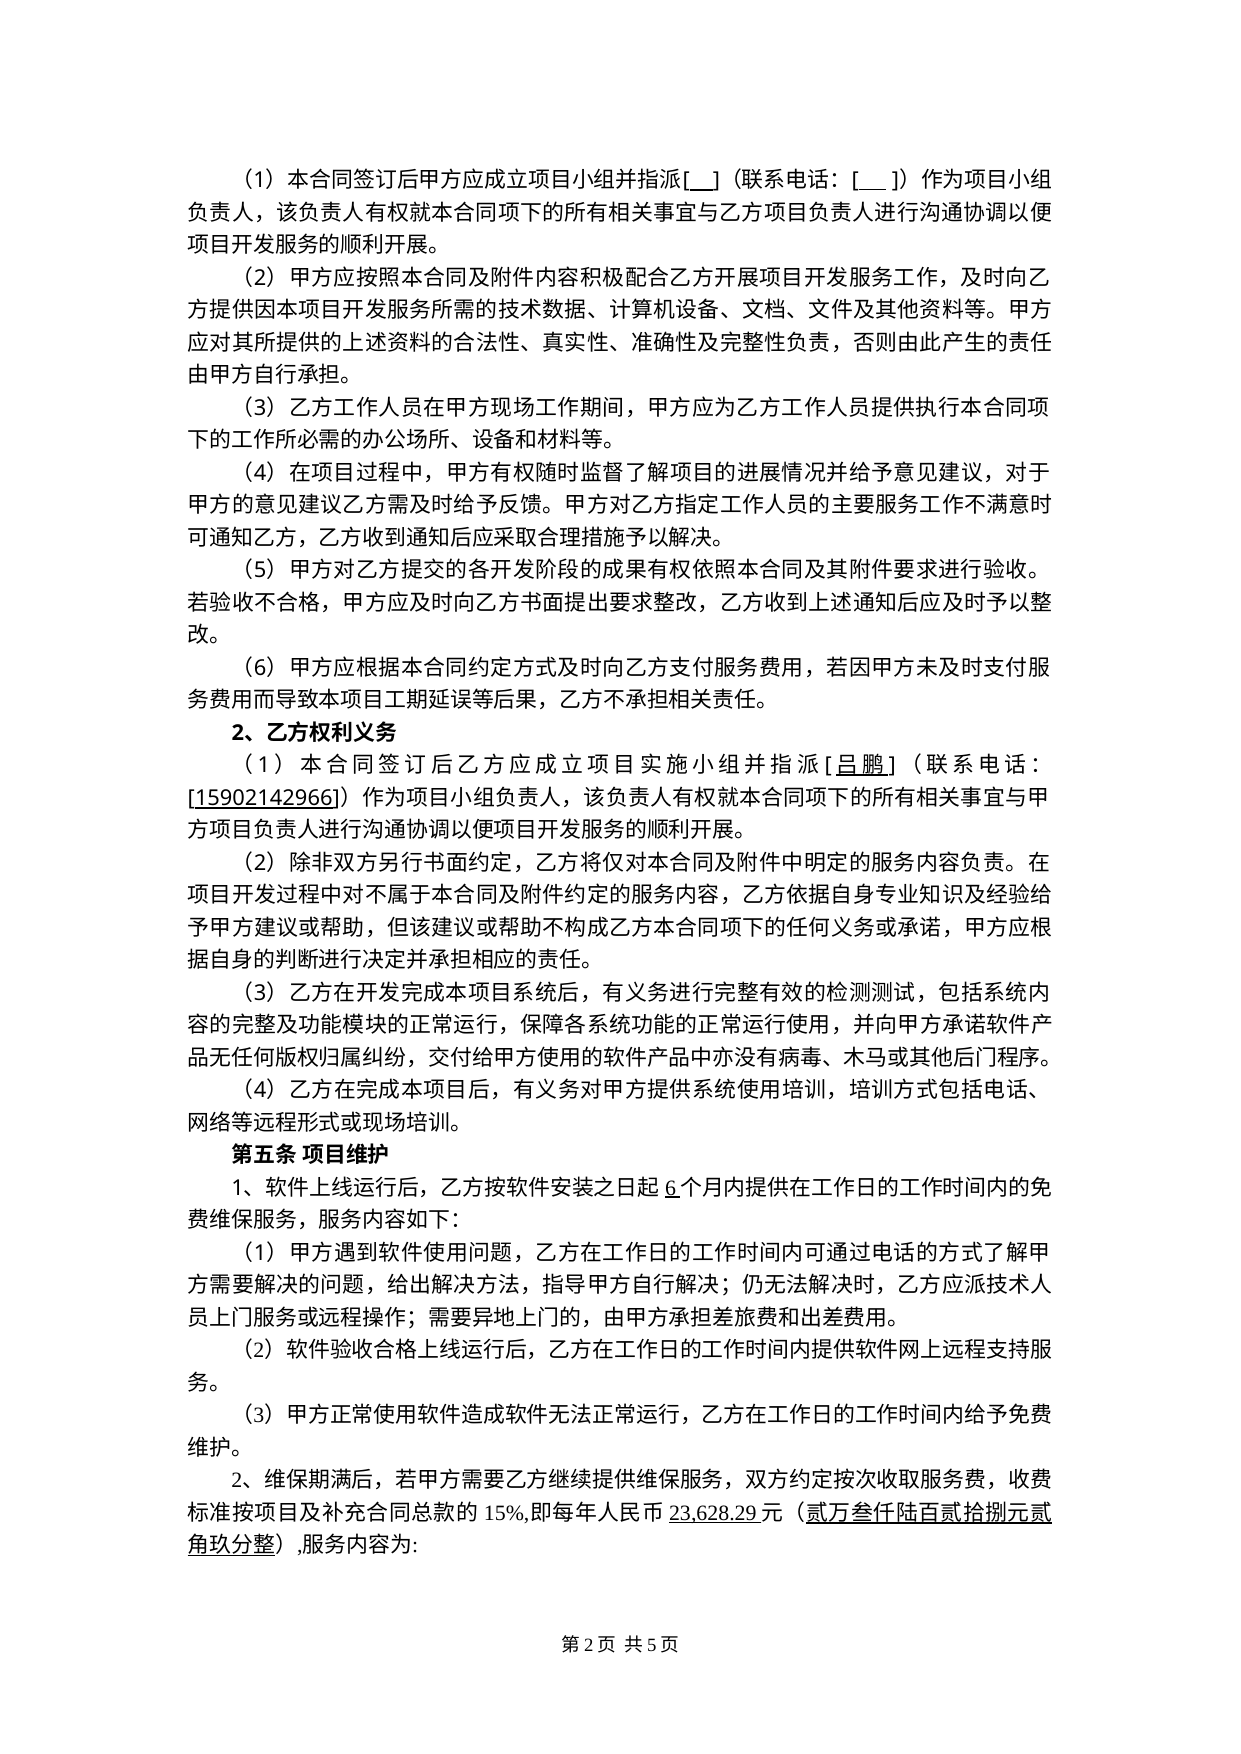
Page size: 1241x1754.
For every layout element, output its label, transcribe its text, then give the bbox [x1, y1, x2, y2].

text 2、乙方权利义务 [187, 714, 1053, 747]
text （3）甲方正常使用软件造成软件无法正常运行，乙方在工作日的工作时间内给予免费维护。 [187, 1397, 1053, 1462]
text （2）甲方应按照本合同及附件内容积极配合乙方开展项目开发服务工作，及时向乙方提供因本项目开发服务所需的技术数据、计算机设备、文档、文件及其他资料等。甲方应对其所提供的上述资料的合法性、真实性、准确性及完整性负责，否则由此产生的责任由甲方自行承担。 [187, 259, 1053, 389]
text （1）本合同签订后甲方应成立项目小组并指派[ ]（联系电话：[ ]）作为项目小组负责人，该负责人有权就本合同项下的所有相关事宜与乙方项目负责人进行沟通协调以便项目开发服务的顺利开展。 [187, 162, 1053, 259]
text 第五条 项目维护 [187, 1137, 1053, 1169]
text （1）甲方遇到软件使用问题，乙方在工作日的工作时间内可通过电话的方式了解甲方需要解决的问题，给出解决方法，指导甲方自行解决；仍无法解决时，乙方应派技术人员上门服务或远程操作；需要异地上门的，由甲方承担差旅费和出差费用。 [187, 1234, 1053, 1332]
text （2）软件验收合格上线运行后，乙方在工作日的工作时间内提供软件网上远程支持服务。 [187, 1332, 1053, 1397]
text （4）乙方在完成本项目后，有义务对甲方提供系统使用培训，培训方式包括电话、网络等远程形式或现场培训。 [187, 1072, 1053, 1137]
text （6）甲方应根据本合同约定方式及时向乙方支付服务费用，若因甲方未及时支付服务费用而导致本项目工期延误等后果，乙方不承担相关责任。 [187, 649, 1053, 714]
text 2、维保期满后，若甲方需要乙方继续提供维保服务，双方约定按次收取服务费，收费标准按项目及补充合同总款的15%,即每年人民币23,628.29元（贰万叁仟陆百贰拾捌元贰角玖分整）,服务内容为: [187, 1462, 1053, 1559]
text 1、软件上线运行后，乙方按软件安装之日起6个月内提供在工作日的工作时间内的免费维保服务，服务内容如下： [187, 1169, 1053, 1234]
text （1）本合同签订后乙方应成立项目实施小组并指派[吕鹏]（联系电话：[15902142966]）作为项目小组负责人，该负责人有权就本合同项下的所有相关事宜与甲方项目负责人进行沟通协调以便项目开发服务的顺利开展。 [187, 747, 1053, 844]
text （3）乙方在开发完成本项目系统后，有义务进行完整有效的检测测试，包括系统内容的完整及功能模块的正常运行，保障各系统功能的正常运行使用，并向甲方承诺软件产品无任何版权归属纠纷，交付给甲方使用的软件产品中亦没有病毒、木马或其他后门程序。 [187, 974, 1053, 1072]
text （4）在项目过程中，甲方有权随时监督了解项目的进展情况并给予意见建议，对于甲方的意见建议乙方需及时给予反馈。甲方对乙方指定工作人员的主要服务工作不满意时，可通知乙方，乙方收到通知后应采取合理措施予以解决。 [187, 454, 1053, 552]
text （3）乙方工作人员在甲方现场工作期间，甲方应为乙方工作人员提供执行本合同项下的工作所必需的办公场所、设备和材料等。 [187, 389, 1053, 454]
text （5）甲方对乙方提交的各开发阶段的成果有权依照本合同及其附件要求进行验收。若验收不合格，甲方应及时向乙方书面提出要求整改，乙方收到上述通知后应及时予以整改。 [187, 552, 1053, 649]
text （2）除非双方另行书面约定，乙方将仅对本合同及附件中明定的服务内容负责。在项目开发过程中对不属于本合同及附件约定的服务内容，乙方依据自身专业知识及经验给予甲方建议或帮助，但该建议或帮助不构成乙方本合同项下的任何义务或承诺，甲方应根据自身的判断进行决定并承担相应的责任。 [187, 844, 1053, 974]
